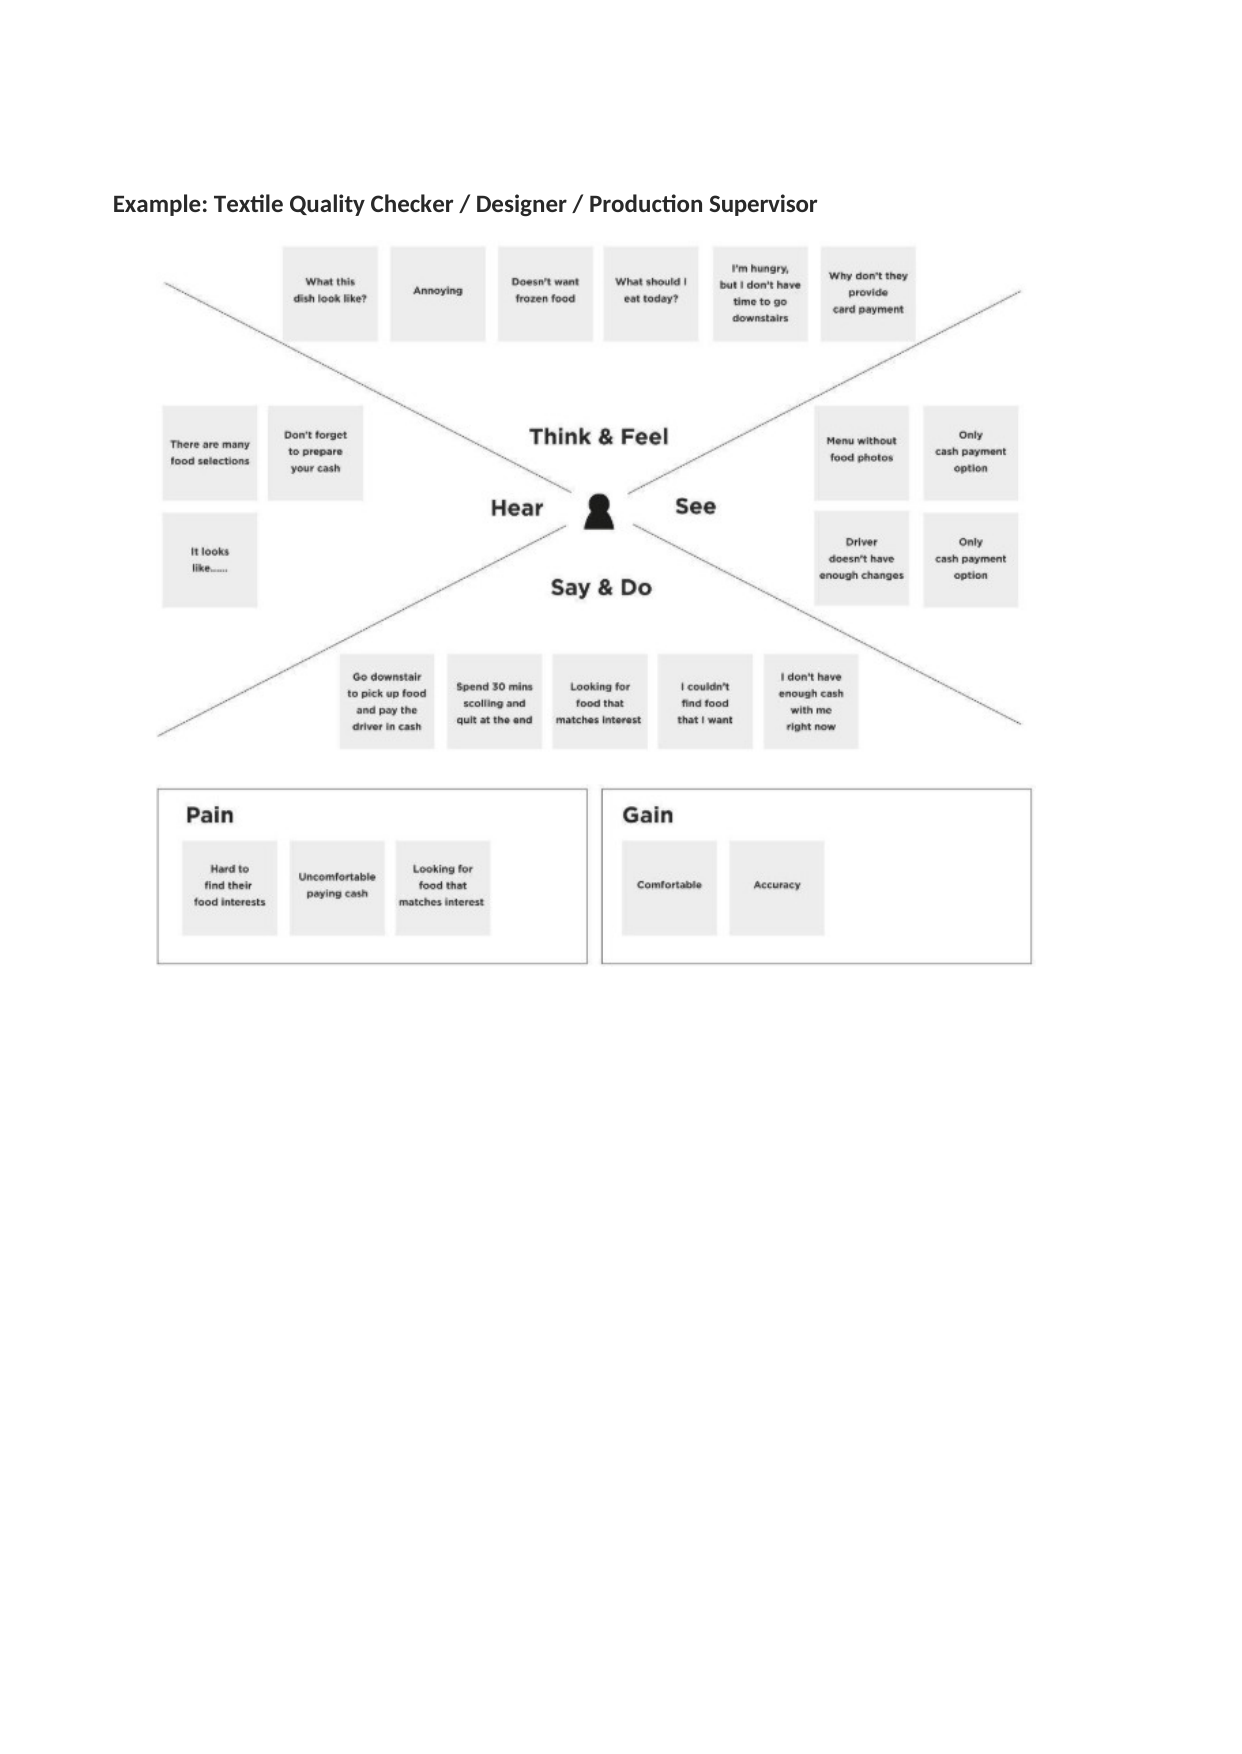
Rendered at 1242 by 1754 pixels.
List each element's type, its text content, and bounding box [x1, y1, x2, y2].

text Example: Textile Quality Checker / Designer / Production Supervisor [113, 188, 1094, 219]
picture [155, 240, 1036, 967]
